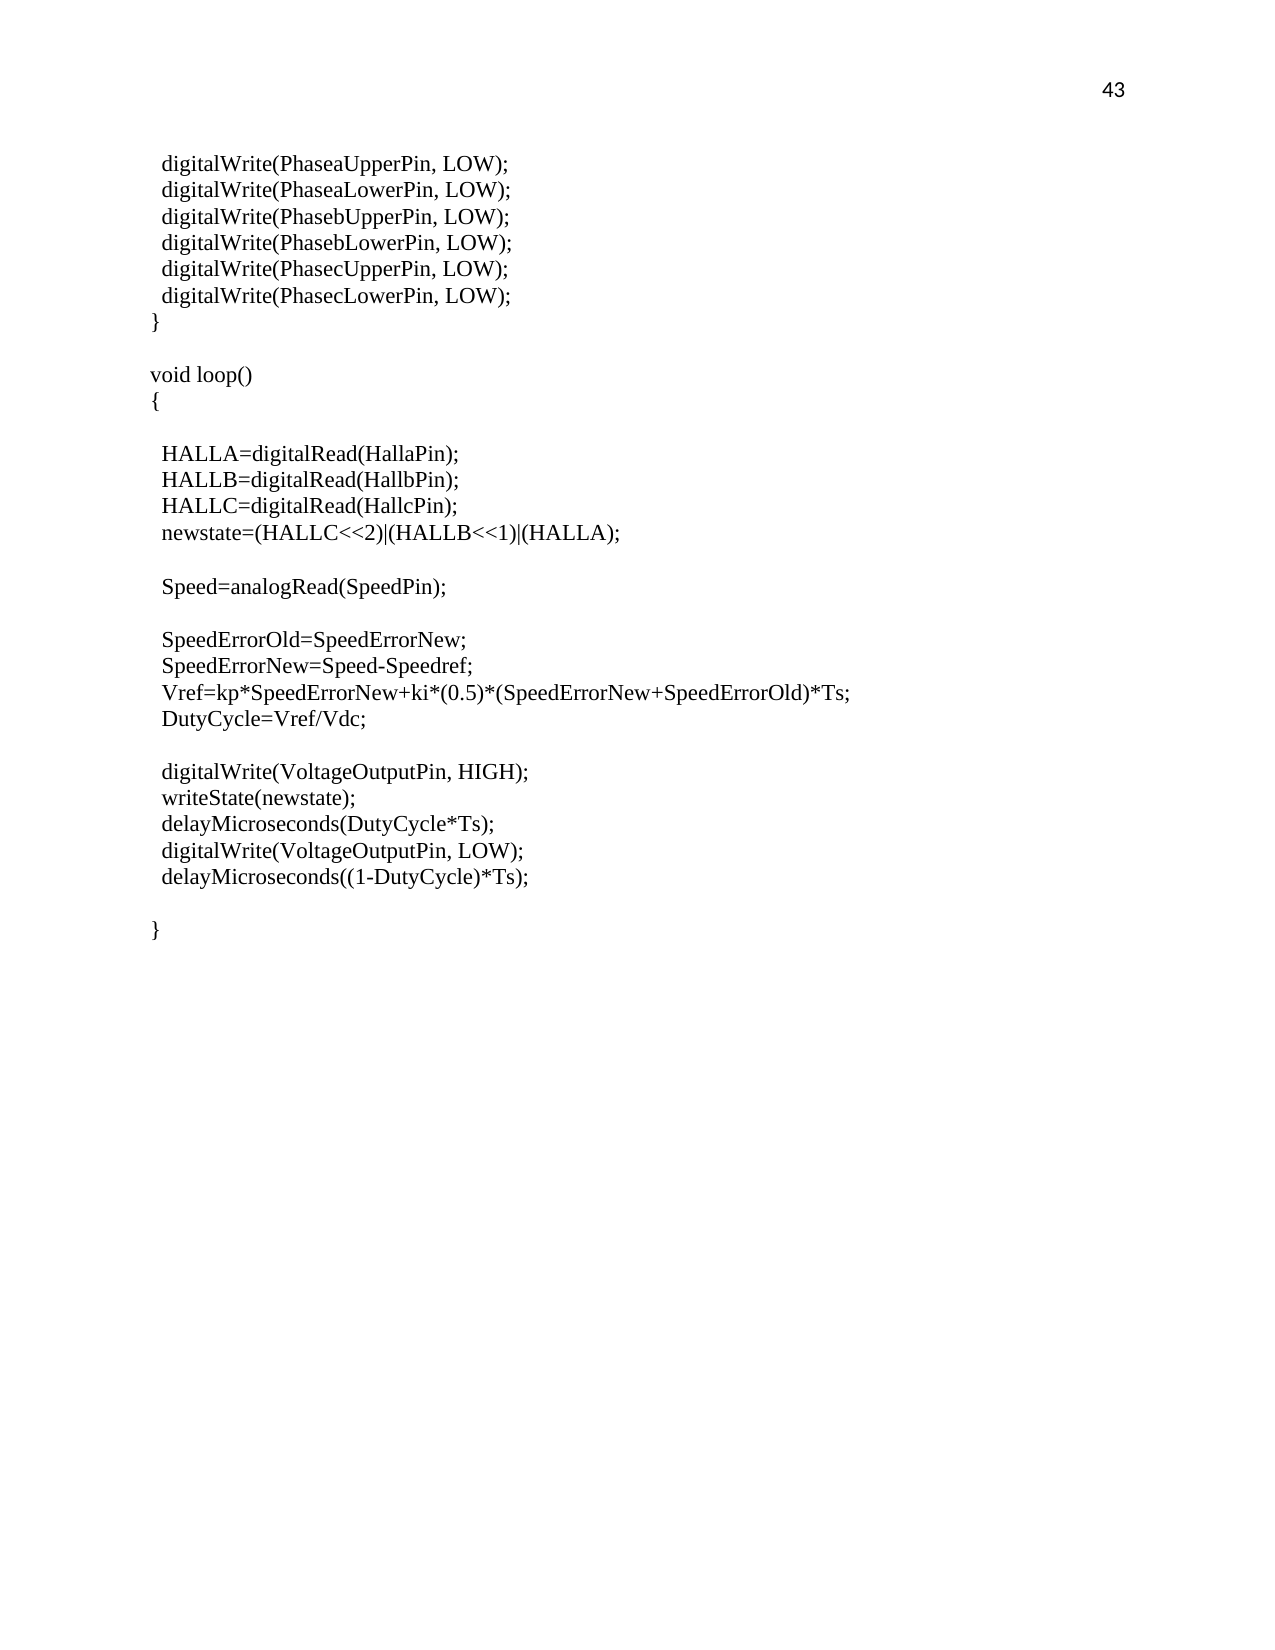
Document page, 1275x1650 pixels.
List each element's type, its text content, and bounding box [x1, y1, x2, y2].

text DutyCycle=Vref/Vdc; [150, 705, 1125, 731]
text writeState(newstate); [150, 784, 1125, 811]
text HALLB=digitalRead(HallbPin); [150, 466, 1125, 493]
text } [150, 916, 1125, 942]
text digitalWrite(VoltageOutputPin, HIGH); [150, 758, 1125, 784]
text digitalWrite(PhaseaUpperPin, LOW); [150, 150, 1125, 176]
text newstate=(HALLC<<2)|(HALLB<<1)|(HALLA); [150, 519, 1125, 545]
text digitalWrite(PhaseaLowerPin, LOW); [150, 176, 1125, 203]
text digitalWrite(PhasecUpperPin, LOW); [150, 255, 1125, 282]
text digitalWrite(VoltageOutputPin, LOW); [150, 837, 1125, 863]
text SpeedErrorOld=SpeedErrorNew; [150, 626, 1125, 652]
text SpeedErrorNew=Speed-Speedref; [150, 652, 1125, 679]
text digitalWrite(PhasecLowerPin, LOW); [150, 282, 1125, 308]
text Speed=analogRead(SpeedPin); [150, 573, 1125, 600]
text HALLA=digitalRead(HallaPin); [150, 440, 1125, 466]
text void loop() [150, 361, 1125, 387]
text } [150, 308, 1125, 334]
text { [150, 387, 1125, 413]
text digitalWrite(PhasebUpperPin, LOW); [150, 203, 1125, 229]
text delayMicroseconds((1-DutyCycle)*Ts); [150, 863, 1125, 889]
text digitalWrite(PhasebLowerPin, LOW); [150, 229, 1125, 255]
text delayMicroseconds(DutyCycle*Ts); [150, 811, 1125, 837]
text HALLC=digitalRead(HallcPin); [150, 493, 1125, 519]
text Vref=kp*SpeedErrorNew+ki*(0.5)*(SpeedErrorNew+SpeedErrorOld)*Ts; [150, 679, 1125, 705]
